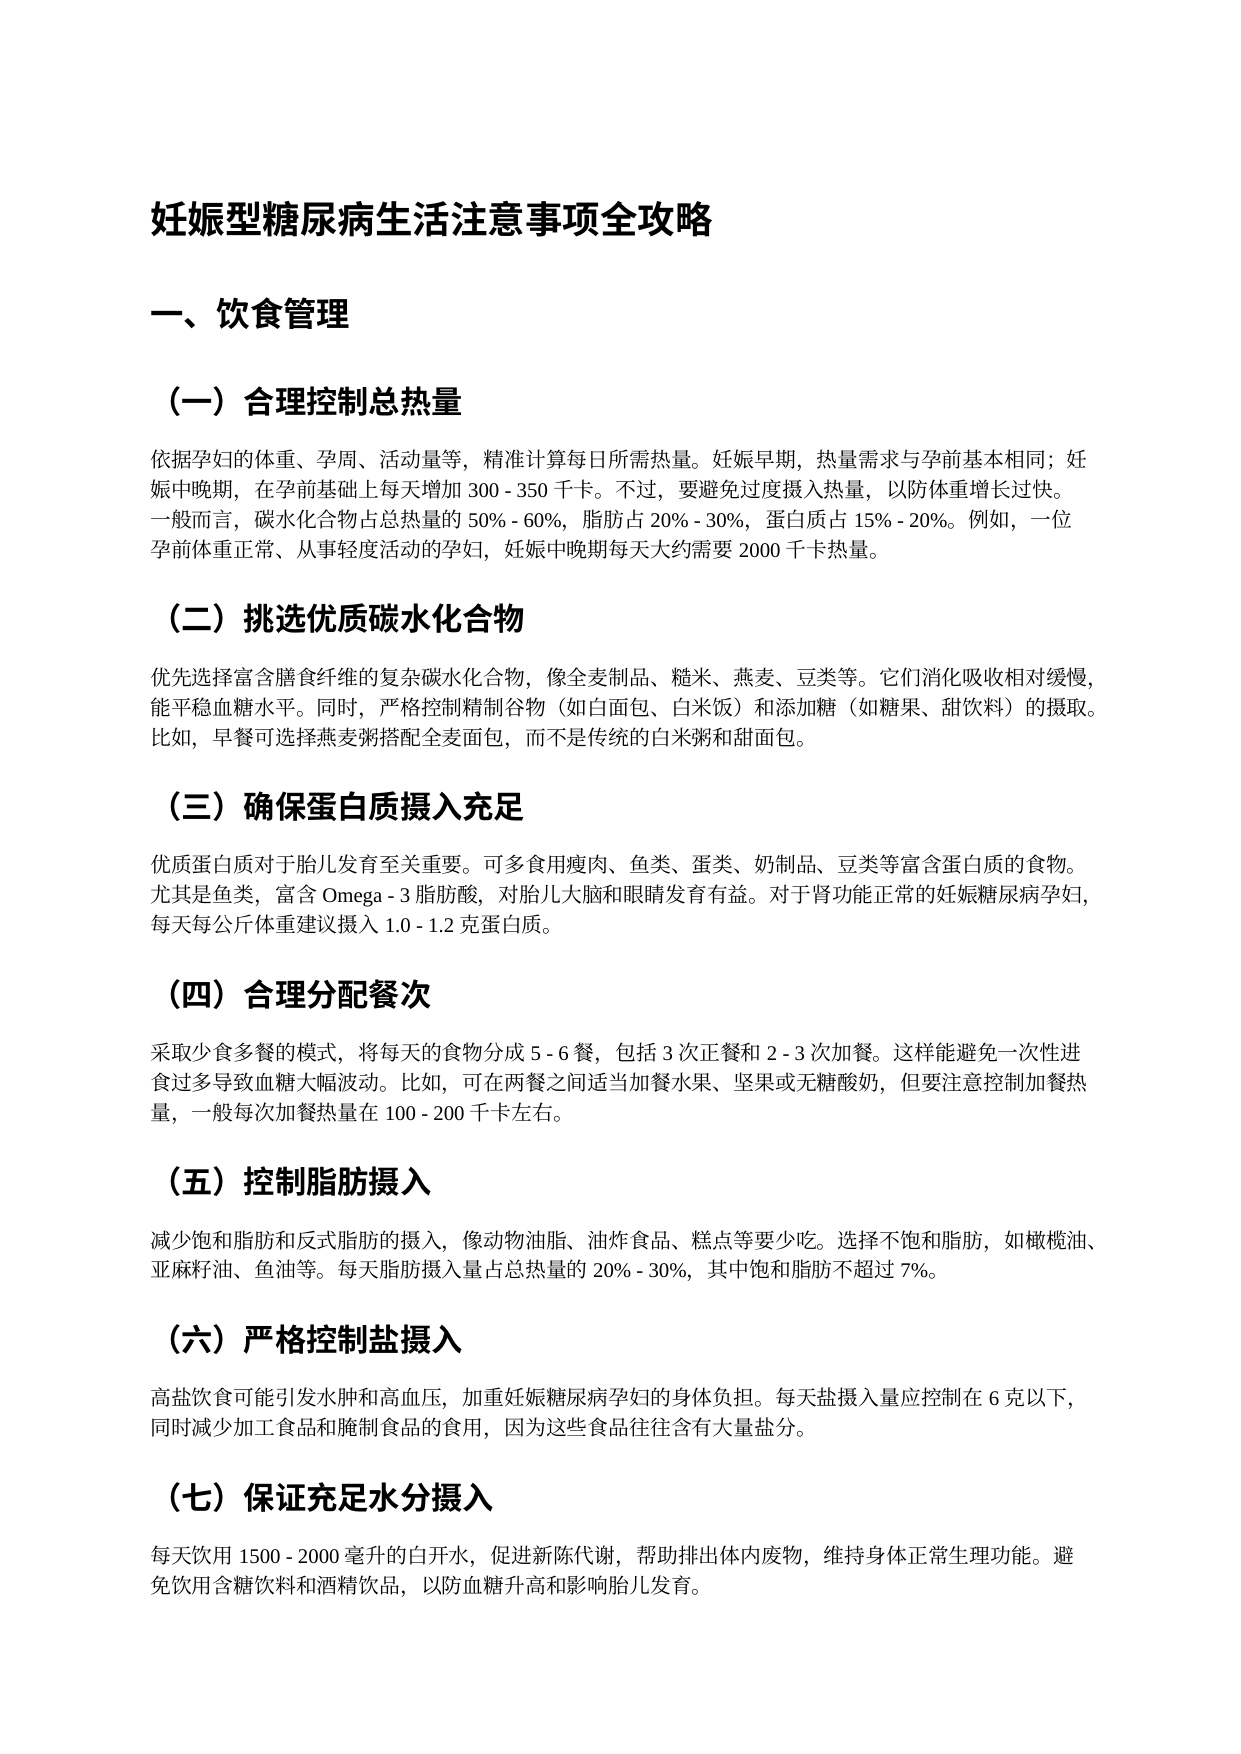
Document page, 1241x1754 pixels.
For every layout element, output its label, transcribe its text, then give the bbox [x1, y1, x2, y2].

subtitle （二）挑选优质碳水化合物 [150, 594, 1090, 640]
subtitle 妊娠型糖尿病生活注意事项全攻略 [150, 189, 1090, 244]
subtitle （六）严格控制盐摄入 [150, 1315, 1090, 1360]
subtitle 一、饮食管理 [150, 288, 1090, 336]
subtitle （七）保证充足水分摄入 [150, 1473, 1090, 1518]
subtitle （一）合理控制总热量 [150, 377, 1090, 422]
subtitle （五）控制脂肪摄入 [150, 1157, 1090, 1203]
subtitle （四）合理分配餐次 [150, 970, 1090, 1015]
subtitle （三）确保蛋白质摄入充足 [150, 782, 1090, 827]
